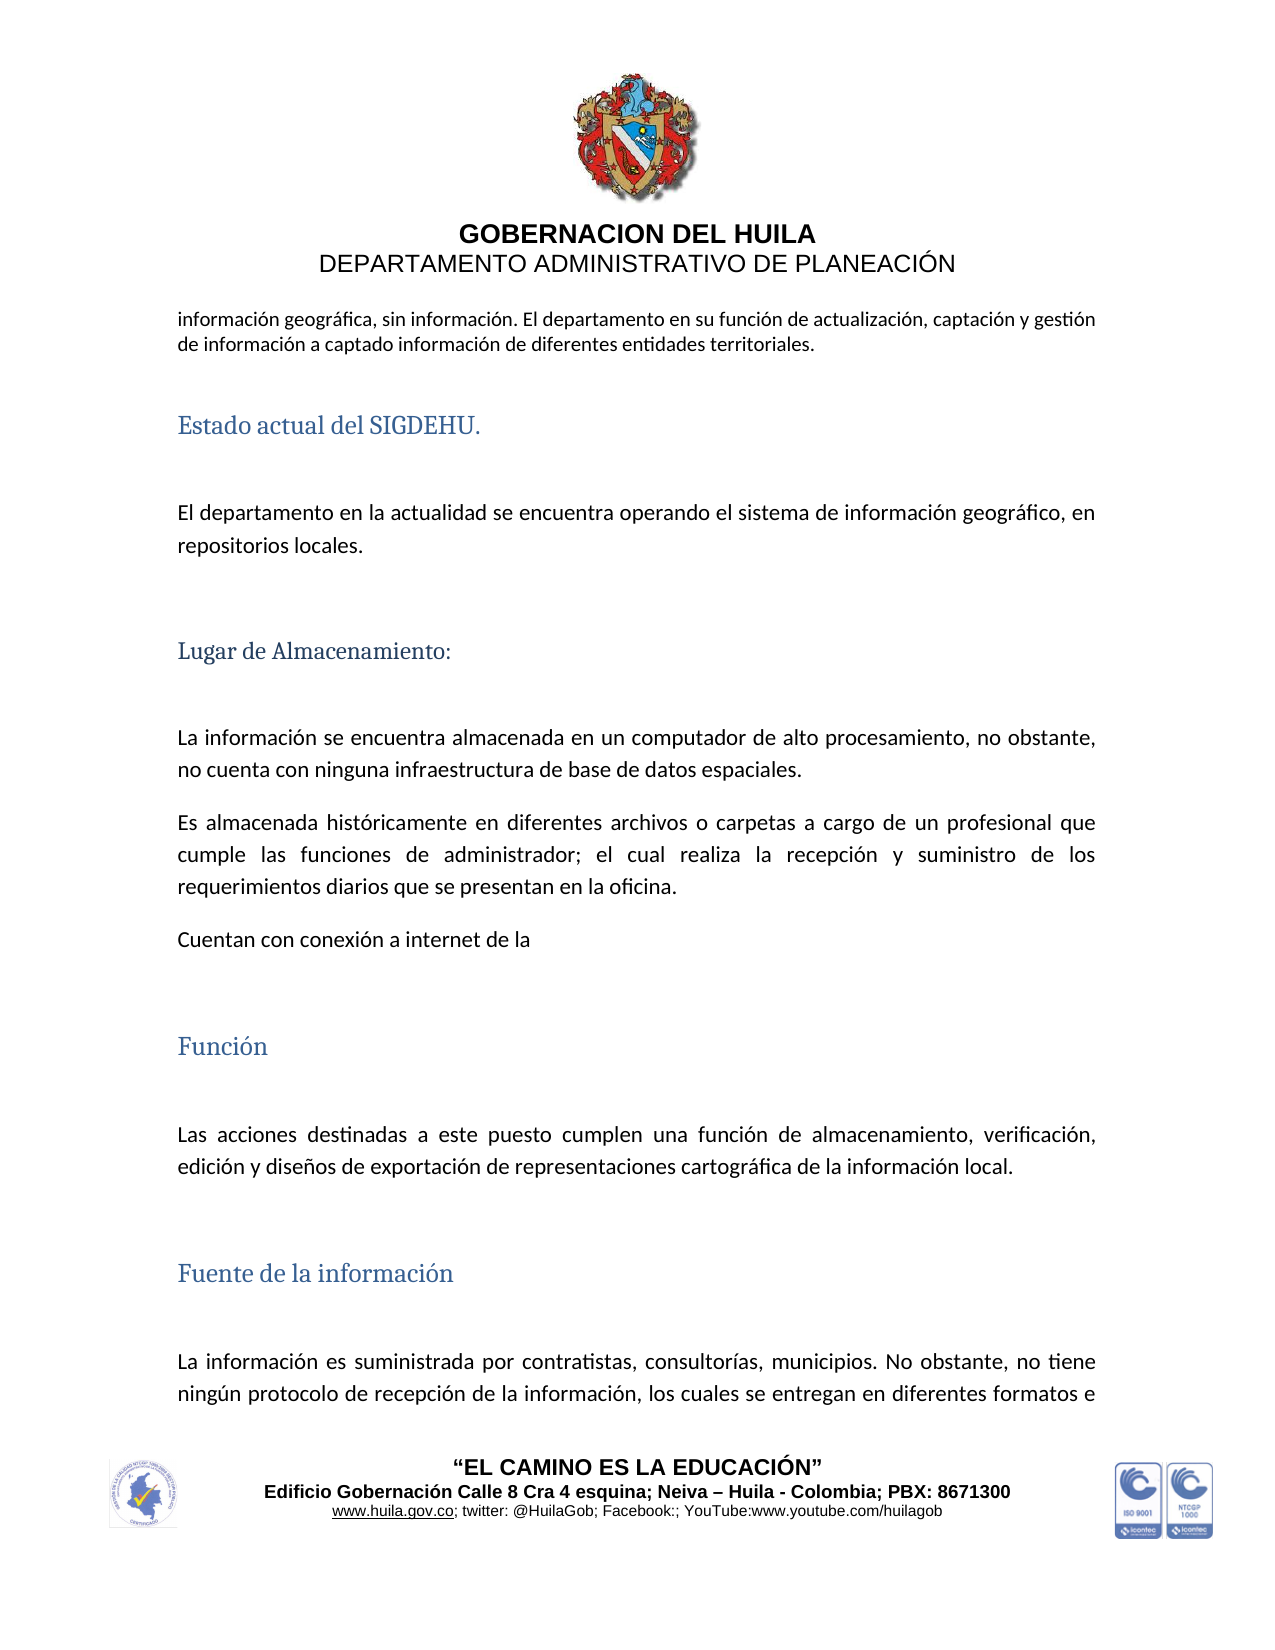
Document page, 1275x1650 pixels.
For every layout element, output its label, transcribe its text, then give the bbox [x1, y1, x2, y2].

text Cuentan con conexión a internet de la [177, 925, 1098, 953]
subtitle Fuente de la información [177, 1258, 1098, 1289]
subtitle Lugar de Almacenamiento: [177, 637, 1098, 666]
text El departamento en la actualidad se encuentra operando el sistema de información geográfico, en repositorios locales. [177, 498, 1098, 559]
text Las acciones destinadas a este puesto cumplen una función de almacenamiento, verificación, edición y diseños de exportación de representaciones cartográfica de la información local. [177, 1120, 1098, 1180]
text Es almacenada históricamente en diferentes archivos o carpetas a cargo de un profesional que cumple las funciones de administrador; el cual realiza la recepción y suministro de los requerimientos diarios que se presentan en la oficina. [177, 808, 1098, 900]
subtitle Estado actual del SIGDEHU. [177, 410, 1098, 441]
picture [573, 73, 702, 204]
picture [1114, 1461, 1214, 1539]
subtitle Función [177, 1031, 1098, 1063]
picture [109, 1459, 178, 1528]
text La información se encuentra almacenada en un computador de alto procesamiento, no obstante, no cuenta con ninguna infraestructura de base de datos espaciales. [177, 723, 1098, 783]
